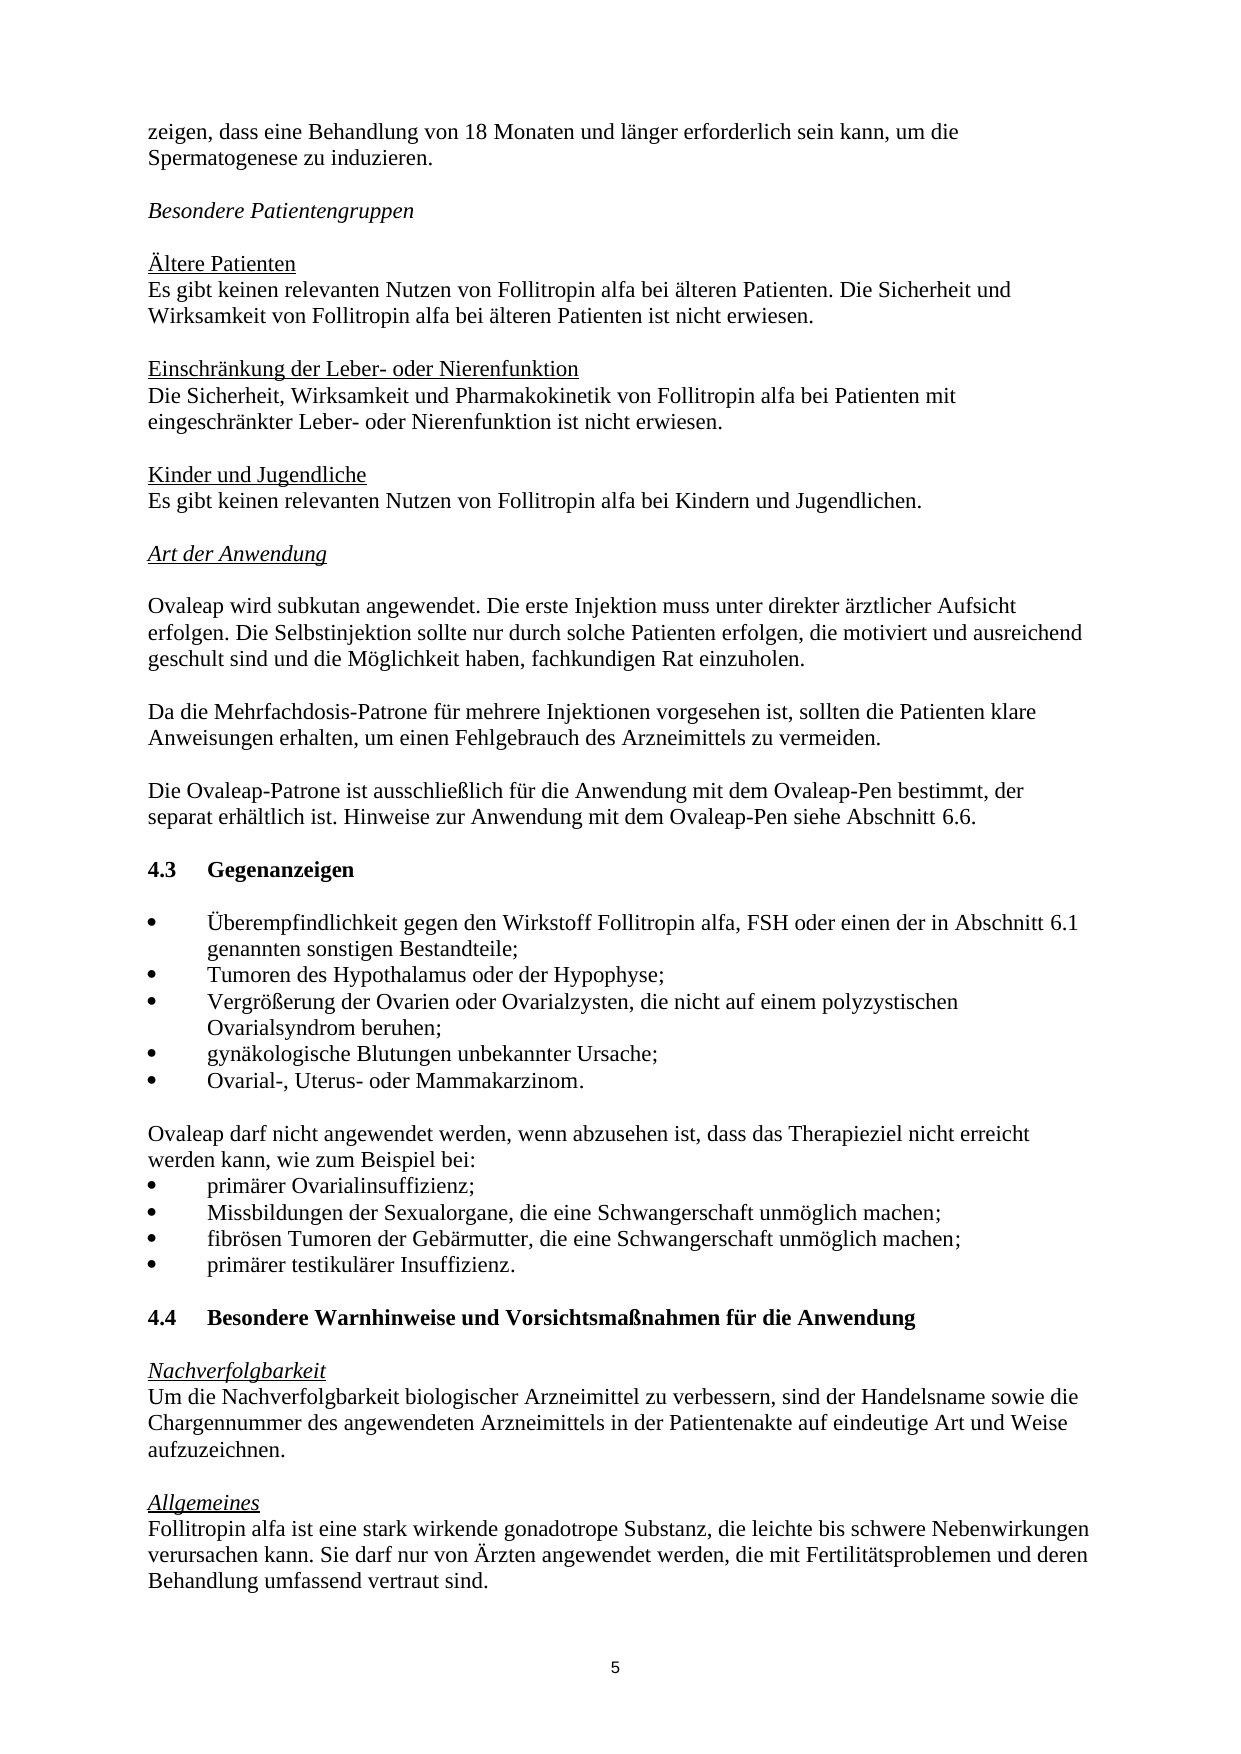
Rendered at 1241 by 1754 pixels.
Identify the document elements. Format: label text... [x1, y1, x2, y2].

text Ältere Patienten [148, 250, 1092, 276]
list Ovarial-, Uterus- oder Mammakarzinom. [148, 1067, 1092, 1093]
text Da die Mehrfachdosis-Patrone für mehrere Injektionen vorgesehen ist, sollten die Patienten klare Anweisungen erhalten, um einen Fehlgebrauch des Arzneimittels zu vermeiden. [148, 698, 1092, 751]
list primärer testikulärer Insuffizienz. [148, 1251, 1092, 1278]
text Allgemeines [148, 1488, 1092, 1515]
list Tumoren des Hypothalamus oder der Hypophyse; [148, 961, 1092, 988]
list fibrösen Tumoren der Gebärmutter, die eine Schwangerschaft unmöglich machen; [148, 1225, 1092, 1251]
list Missbildungen der Sexualorgane, die eine Schwangerschaft unmöglich machen; [148, 1199, 1092, 1225]
text Es gibt keinen relevanten Nutzen von Follitropin alfa bei älteren Patienten. Die Sicherheit und Wirksamkeit von Follitropin alfa bei älteren Patienten ist nicht erwiesen. [148, 276, 1092, 329]
text Einschränkung der Leber- oder Nierenfunktion [148, 355, 1092, 382]
list primärer Ovarialinsuffizienz; [148, 1172, 1092, 1199]
text Es gibt keinen relevanten Nutzen von Follitropin alfa bei Kindern und Jugendlichen. [148, 487, 1092, 513]
list Vergrößerung der Ovarien oder Ovarialzysten, die nicht auf einem polyzystischen Ovarialsyndrom beruhen; [148, 988, 1092, 1041]
list Überempfindlichkeit gegen den Wirkstoff Follitropin alfa, FSH oder einen der in Abschnitt 6.1 genannten sonstigen Bestandteile; [148, 909, 1092, 961]
text Art der Anwendung [148, 540, 1092, 566]
text 4.4 Besondere Warnhinweise und Vorsichtsmaßnahmen für die Anwendung [148, 1304, 1092, 1330]
text Ovaleap wird subkutan angewendet. Die erste Injektion muss unter direkter ärztlicher Aufsicht erfolgen. Die Selbstinjektion sollte nur durch solche Patienten erfolgen, die motiviert und ausreichend geschult sind und die Möglichkeit haben, fachkundigen Rat einzuholen. [148, 592, 1092, 672]
text Nachverfolgbarkeit [148, 1357, 1092, 1383]
text Die Sicherheit, Wirksamkeit und Pharmakokinetik von Follitropin alfa bei Patienten mit eingeschränkter Leber- oder Nierenfunktion ist nicht erwiesen. [148, 382, 1092, 434]
text Besondere Patientengruppen [148, 197, 1092, 223]
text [148, 118, 1092, 171]
text 4.3 Gegenanzeigen [148, 856, 1092, 882]
text Die Ovaleap-Patrone ist ausschließlich für die Anwendung mit dem Ovaleap-Pen bestimmt, der separat erhältlich ist. Hinweise zur Anwendung mit dem Ovaleap-Pen siehe Abschnitt 6.6. [148, 777, 1092, 830]
text Um die Nachverfolgbarkeit biologischer Arzneimittel zu verbessern, sind der Handelsname sowie die Chargennummer des angewendeten Arzneimittels in der Patientenakte auf eindeutige Art und Weise aufzuzeichnen. [148, 1383, 1092, 1462]
text Kinder und Jugendliche [148, 461, 1092, 487]
text Follitropin alfa ist eine stark wirkende gonadotrope Substanz, die leichte bis schwere Nebenwirkungen verursachen kann. Sie darf nur von Ärzten angewendet werden, die mit Fertilitätsproblemen und deren Behandlung umfassend vertraut sind. [148, 1515, 1092, 1594]
list gynäkologische Blutungen unbekannter Ursache; [148, 1041, 1092, 1067]
text Ovaleap darf nicht angewendet werden, wenn abzusehen ist, dass das Therapieziel nicht erreicht werden kann, wie zum Beispiel bei: [148, 1119, 1092, 1172]
